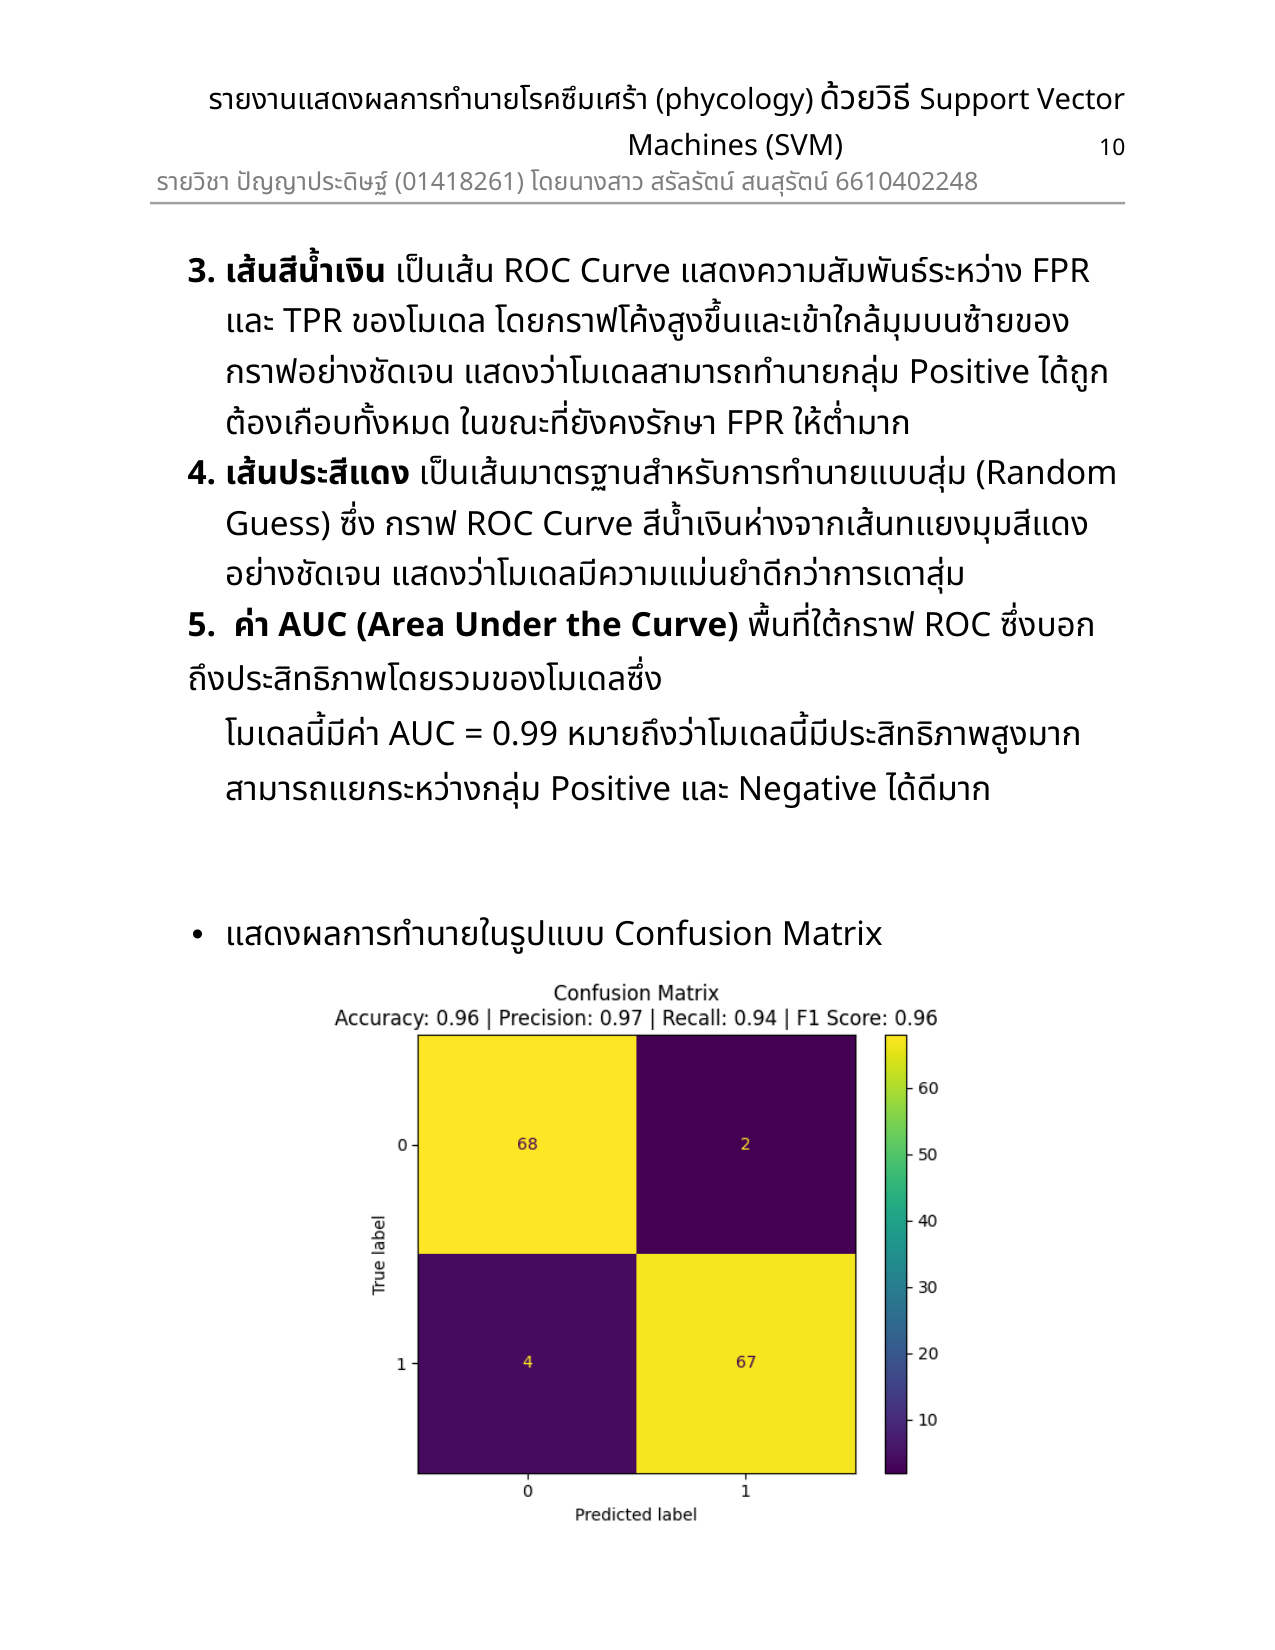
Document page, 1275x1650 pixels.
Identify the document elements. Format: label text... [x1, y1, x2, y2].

list เส้นสีน้ำเงิน เป็นเส้น ROC Curve แสดงความสัมพันธ์ระหว่าง FPR และ TPR ของโมเดล โดยกราฟโค้งสูงขึ้นและเข้าใกล้มุมบนซ้ายของกราฟอย่างชัดเจน แสดงว่าโมเดลสามารถทำนายกลุ่ม Positive ได้ถูกต้องเกือบทั้งหมด ในขณะที่ยังคงรักษา FPR ให้ต่ำมาก [187, 247, 1125, 449]
list แสดงผลการทำนายในรูปแบบ Confusion Matrix [187, 910, 1125, 960]
text 5. ค่า AUC (Area Under the Curve) พื้นที่ใต้กราฟ ROC ซึ่งบอกถึงประสิทธิภาพโดยรวมของโมเดลซึ่ง [187, 601, 1125, 706]
picture [323, 973, 950, 1536]
text โมเดลนี้มีค่า AUC = 0.99 หมายถึงว่าโมเดลนี้มีประสิทธิภาพสูงมากสามารถแยกระหว่างกลุ่ม Positive และ Negative ได้ดีมาก [225, 710, 1125, 815]
list เส้นประสีแดง เป็นเส้นมาตรฐานสำหรับการทำนายแบบสุ่ม (Random Guess) ซึ่ง กราฟ ROC Curve สีน้ำเงินห่างจากเส้นทแยงมุมสีแดงอย่างชัดเจน แสดงว่าโมเดลมีความแม่นยำดีกว่าการเดาสุ่ม [187, 449, 1125, 601]
